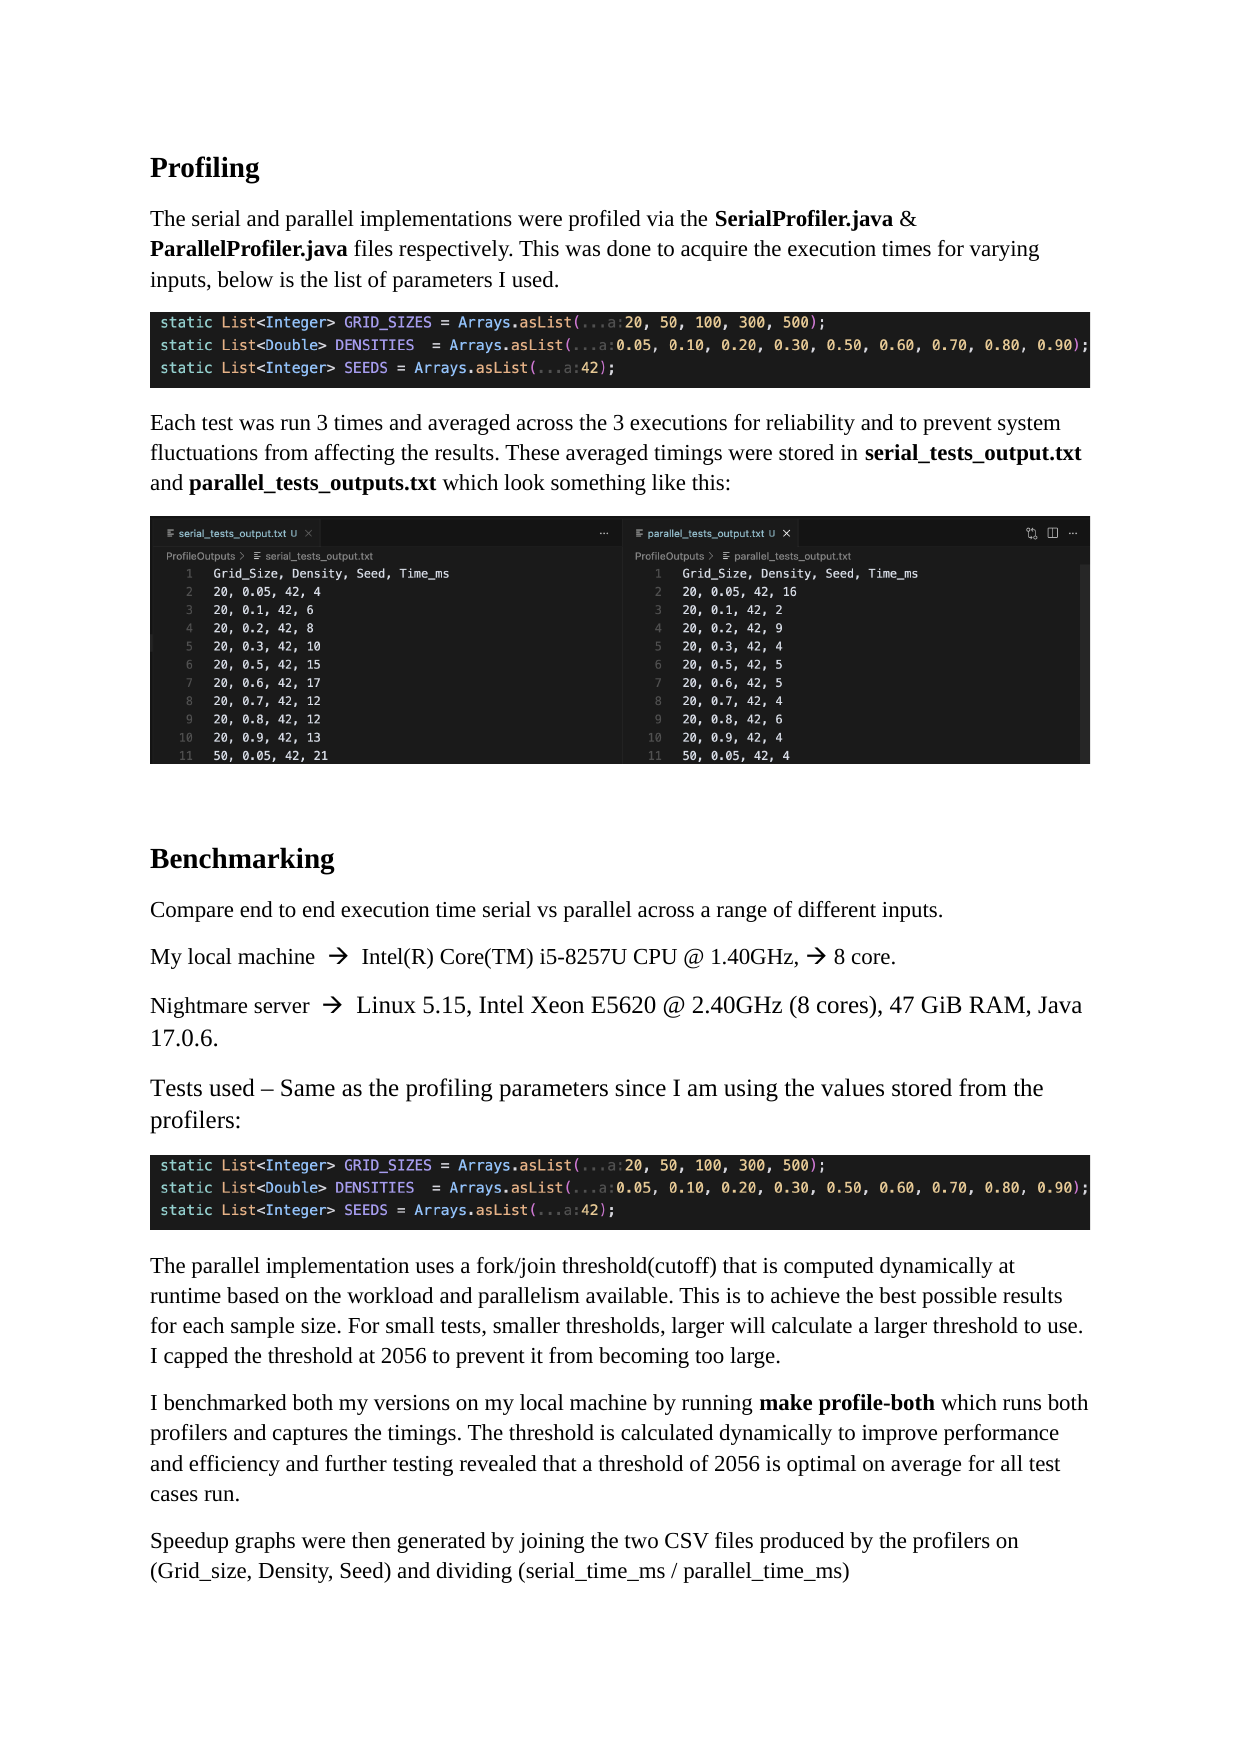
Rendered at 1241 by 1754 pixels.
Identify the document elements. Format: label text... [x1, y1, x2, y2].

text I benchmarked both my versions on my local machine by running make profile-both which runs both profilers and captures the timings. The threshold is calculated dynamically to improve performance and efficiency and further testing revealed that a threshold of 2056 is optimal on average for all test cases run. [150, 1389, 1090, 1506]
picture [150, 312, 1091, 388]
text Each test was run 3 times and averaged across the 3 executions for reliability and to prevent system fluctuations from affecting the results. These averaged timings were stored in serial_tests_output.txt and parallel_tests_outputs.txt which look something like this: [150, 409, 1090, 496]
picture [150, 516, 1091, 764]
text The parallel implementation uses a fork/join threshold(cutoff) that is computed dynamically at runtime based on the workload and parallelism available. This is to achieve the best possible results for each sample size. For small tests, smaller thresholds, larger will calculate a larger threshold to use. I capped the threshold at 2056 to prevent it from becoming too large. [150, 1252, 1090, 1369]
text Compare end to end execution time serial vs parallel across a range of different inputs. [150, 896, 1090, 922]
text The serial and parallel implementations were profiled via the SerialProfiler.java & ParallelProfiler.java files respectively. This was done to acquire the execution times for varying inputs, below is the list of parameters I used. [150, 205, 1090, 292]
text Tests used – Same as the profiling parameters since I am using the values stored from the profilers: [150, 1073, 1090, 1134]
text Benchmarking [150, 841, 1090, 874]
picture [150, 1155, 1091, 1230]
text Speedup graphs were then generated by joining the two CSV files produced by the profilers on (Grid_size, Density, Seed) and dividing (serial_time_ms / parallel_time_ms) [150, 1527, 1090, 1583]
text Profiling [150, 150, 1090, 183]
text My local machine Intel(R) Core(TM) i5-8257U CPU @ 1.40GHz, 8 core. [150, 943, 1090, 969]
text Nightmare server Linux 5.15, Intel Xeon E5620 @ 2.40GHz (8 cores), 47 GiB RAM, Java 17.0.6. [150, 990, 1090, 1052]
